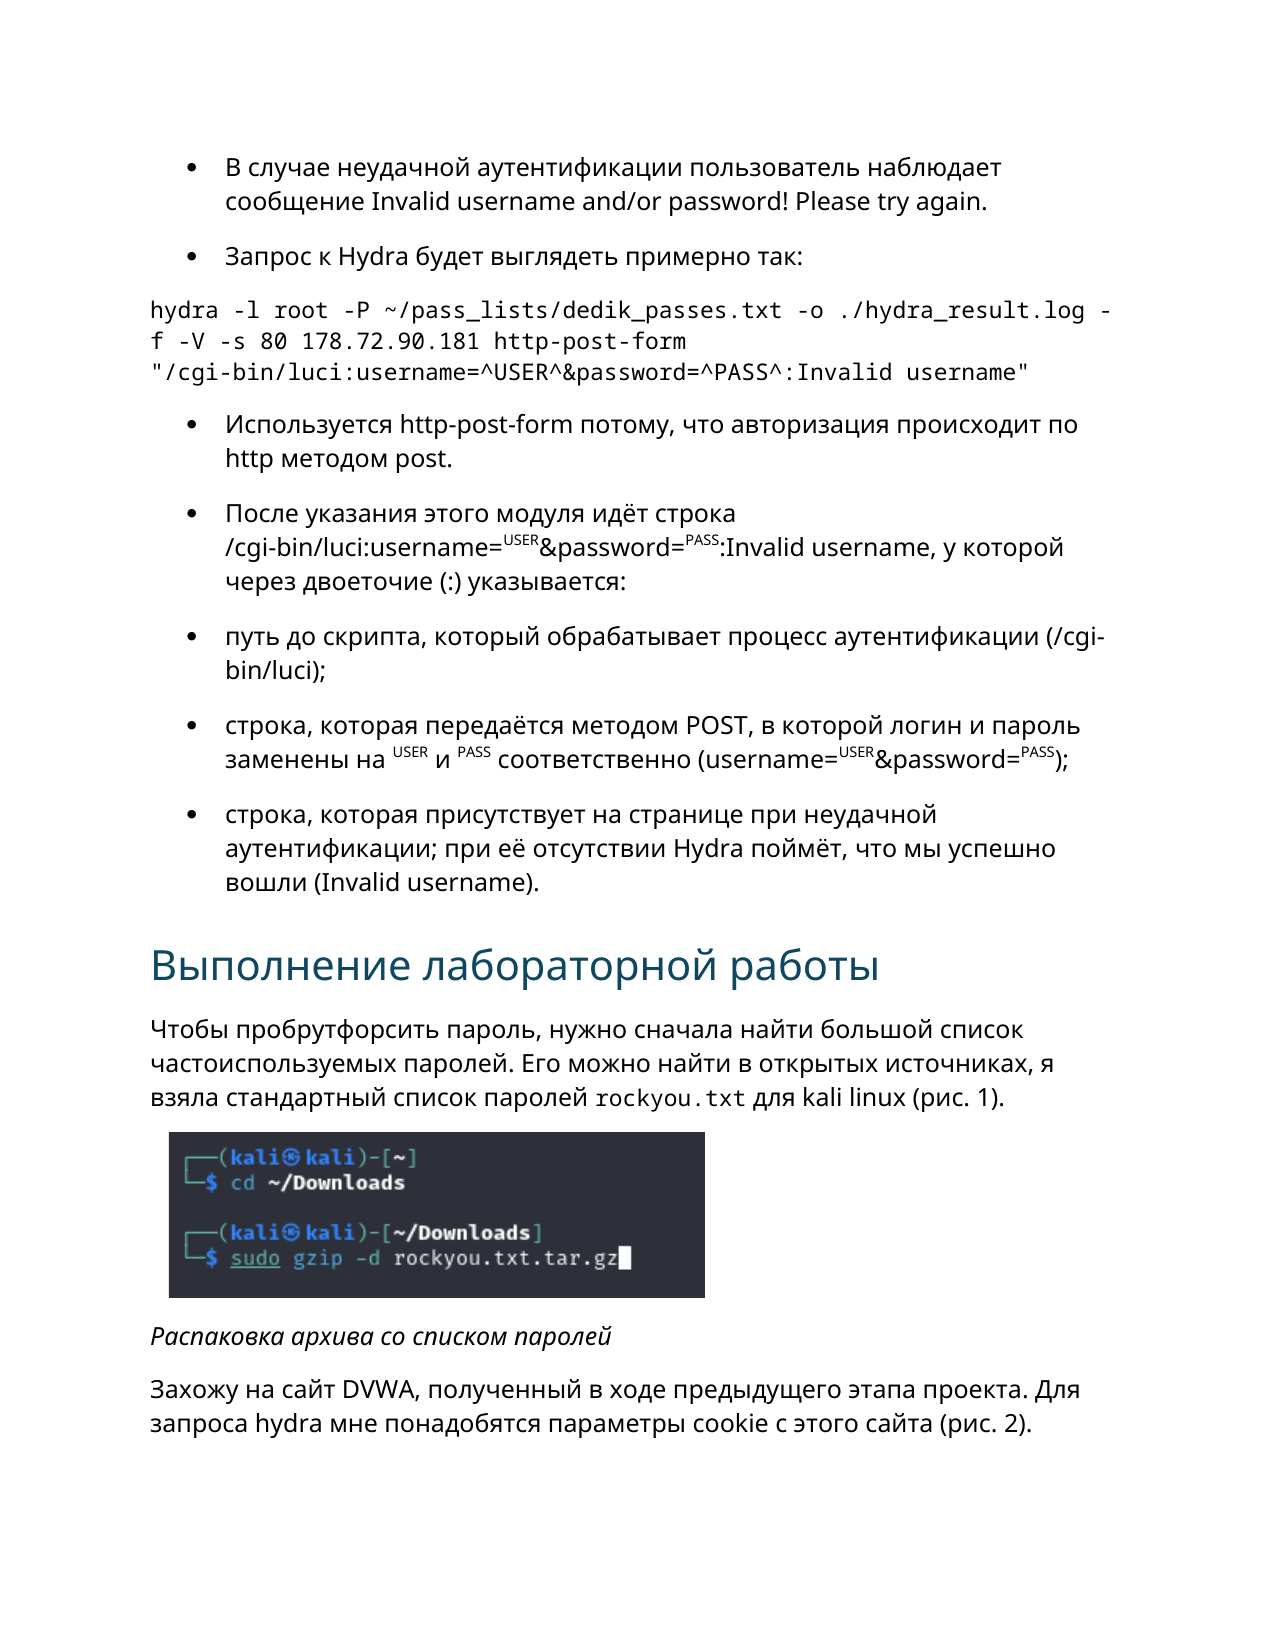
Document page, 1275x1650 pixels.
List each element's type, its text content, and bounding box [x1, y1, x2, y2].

list В случае неудачной аутентификации пользователь наблюдает сообщение Invalid username and/or password! Please try again. [187, 150, 1125, 218]
list строка, которая присутствует на странице при неудачной аутентификации; при её отсутствии Hydra поймёт, что мы успешно вошли (Invalid username). [187, 796, 1125, 898]
picture [168, 1132, 705, 1298]
text hydra -l root -P ~/pass_lists/dedik_passes.txt -o ./hydra_result.log -f -V -s 80 178.72.90.181 http-post-form "/cgi-bin/luci:username=^USER^&password=^PASS^:Invalid username" [150, 294, 1125, 388]
list После указания этого модуля идёт строка /cgi-bin/luci:username=USER&password=PASS:Invalid username, у которой через двоеточие (:) указывается: [187, 495, 1125, 597]
list путь до скрипта, который обрабатывает процесс аутентификации (/cgi-bin/luci); [187, 618, 1125, 686]
list Используется http-post-form потому, что авторизация происходит по http методом post. [187, 406, 1125, 474]
text Распаковка архива со списком паролей [150, 1319, 1125, 1353]
text Захожу на сайт DVWA, полученный в ходе предыдущего этапа проекта. Для запроса hydra мне понадобятся параметры cookie с этого сайта (рис. 2). [150, 1372, 1125, 1440]
subtitle Выполнение лабораторной работы [150, 936, 1125, 993]
list Запрос к Hydra будет выглядеть примерно так: [187, 239, 1125, 273]
list строка, которая передаётся методом POST, в которой логин и пароль заменены на USER и PASS соответственно (username=USER&password=PASS); [187, 707, 1125, 775]
text Чтобы пробрутфорсить пароль, нужно сначала найти большой список частоиспользуемых паролей. Его можно найти в открытых источниках, я взяла стандартный список паролей rockyou.txt для kali linux (рис. 1). [150, 1011, 1125, 1114]
